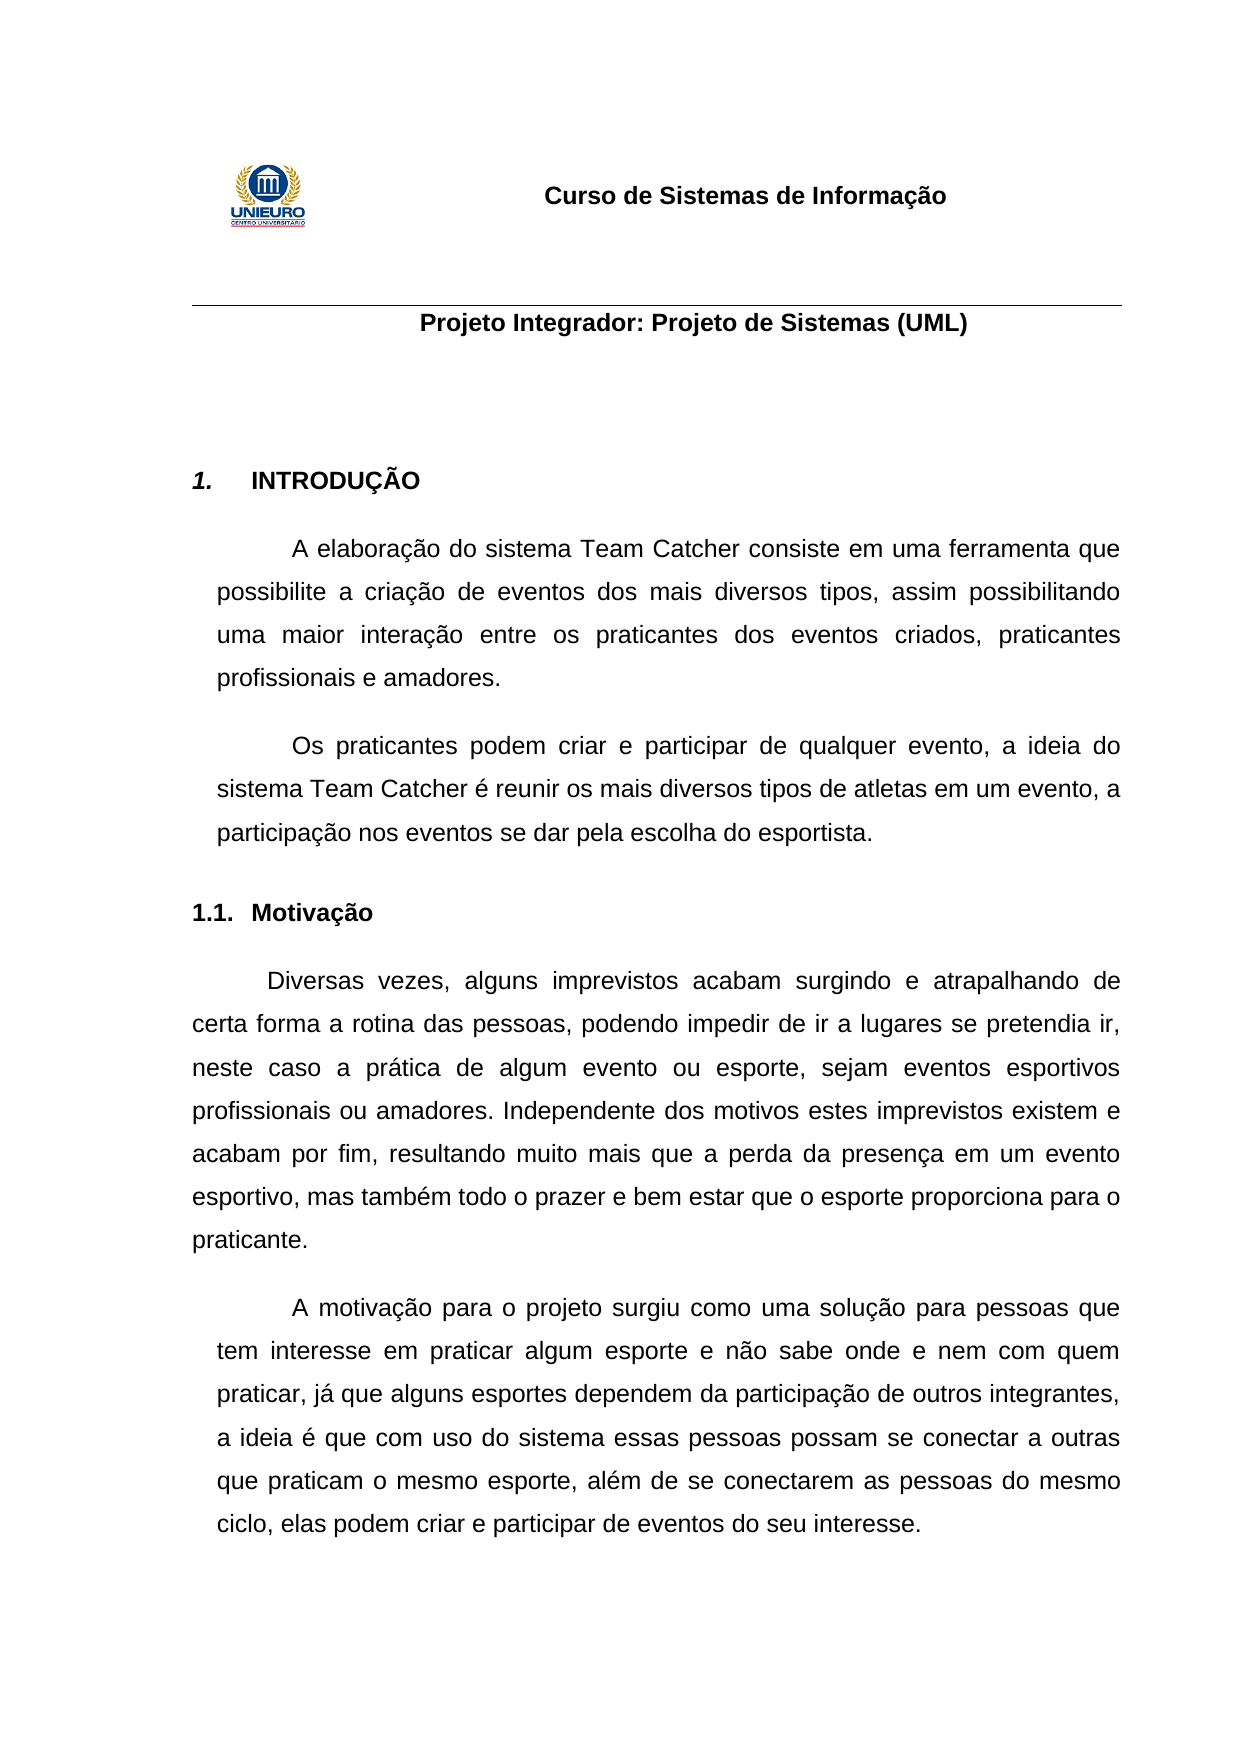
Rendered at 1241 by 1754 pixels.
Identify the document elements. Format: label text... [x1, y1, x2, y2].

text Diversas vezes, alguns imprevistos acabam surgindo e atrapalhando de certa forma a rotina das pessoas, podendo impedir de ir a lugares se pretendia ir, neste caso a prática de algum evento ou esporte, sejam eventos esportivos profissionais ou amadores. Independente dos motivos estes imprevistos existem e acabam por fim, resultando muito mais que a perda da presença em um evento esportivo, mas também todo o prazer e bem estar que o esporte proporciona para o praticante. [192, 966, 1122, 1254]
subtitle Motivação [192, 898, 1122, 927]
subtitle INTRODUÇÃO [192, 466, 1122, 494]
picture [200, 134, 335, 256]
text A motivação para o projeto surgiu como uma solução para pessoas que tem interesse em praticar algum esporte e não sabe onde e nem com quem praticar, já que alguns esportes dependem da participação de outros integrantes, a ideia é que com uso do sistema essas pessoas possam se conectar a outras que praticam o mesmo esporte, além de se conectarem as pessoas do mesmo ciclo, elas podem criar e participar de eventos do seu interesse. [217, 1293, 1122, 1538]
text Os praticantes podem criar e participar de qualquer evento, a ideia do sistema Team Catcher é reunir os mais diversos tipos de atletas em um evento, a participação nos eventos se dar pela escolha do esportista. [217, 731, 1122, 846]
text A elaboração do sistema Team Catcher consiste em uma ferramenta que possibilite a criação de eventos dos mais diversos tipos, assim possibilitando uma maior interação entre os praticantes dos eventos criados, praticantes profissionais e amadores. [217, 534, 1122, 692]
